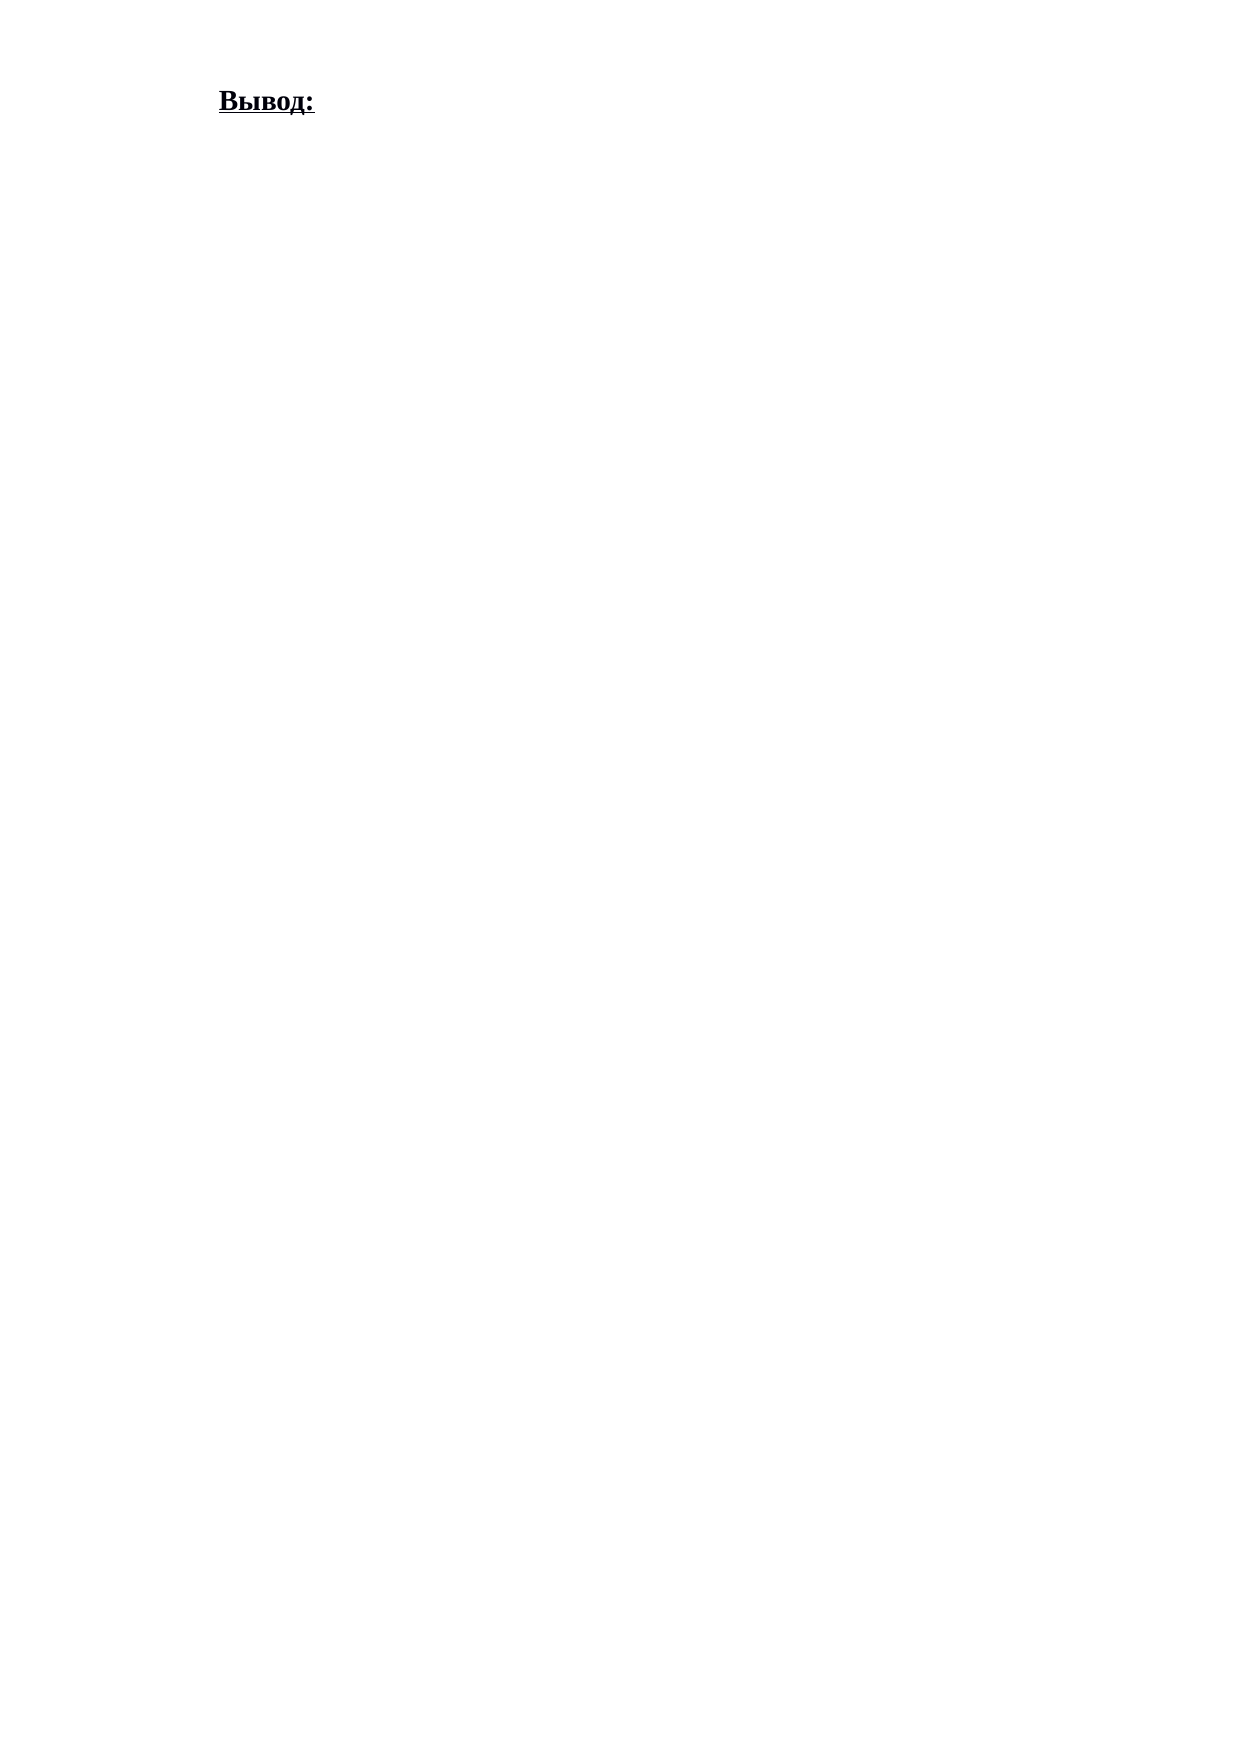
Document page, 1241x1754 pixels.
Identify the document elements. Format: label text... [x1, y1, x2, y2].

text Вывод: [159, 83, 1152, 116]
